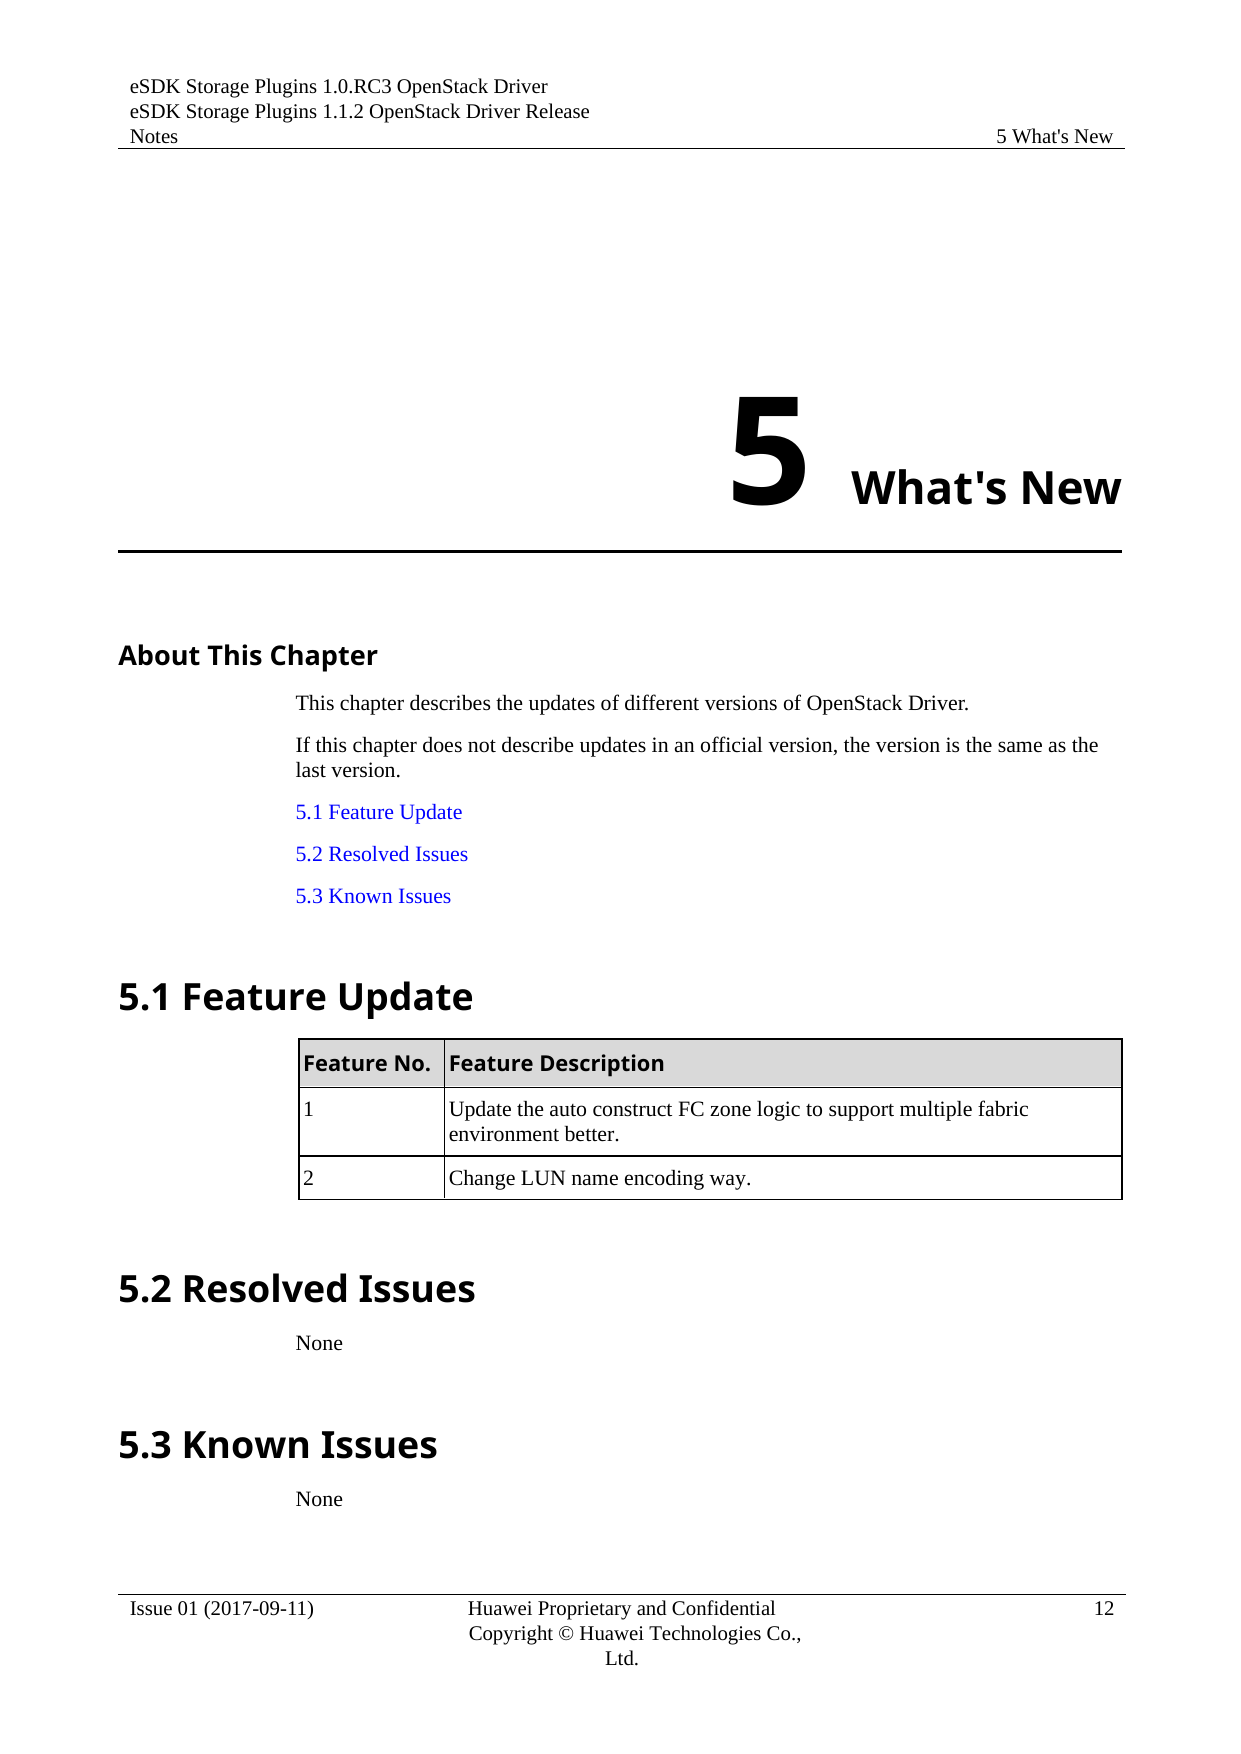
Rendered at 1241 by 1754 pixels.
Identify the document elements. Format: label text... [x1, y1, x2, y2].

text 5.3 Known Issues [295, 883, 1122, 908]
subtitle Known Issues [118, 1418, 1122, 1469]
table_cell 2 [300, 1157, 444, 1198]
table_header Feature No. [300, 1040, 444, 1086]
subtitle Resolved Issues [118, 1262, 1122, 1313]
text This chapter describes the updates of different versions of OpenStack Driver. [295, 690, 1122, 715]
text None [295, 1486, 1122, 1511]
table_cell 1 [300, 1088, 444, 1155]
table_cell Update the auto construct FC zone logic to support multiple fabric environment better. [445, 1088, 1121, 1155]
subtitle Feature Update [118, 971, 1122, 1022]
text 5.2 Resolved Issues [295, 841, 1122, 866]
table_cell Change LUN name encoding way. [445, 1157, 1121, 1198]
text None [295, 1330, 1122, 1355]
text 5.1 Feature Update [295, 799, 1122, 824]
subtitle What's New [118, 344, 1122, 550]
text About This Chapter [118, 637, 1122, 673]
table_header Feature Description [445, 1040, 1121, 1086]
text If this chapter does not describe updates in an official version, the version is the same as the last version. [295, 732, 1122, 782]
